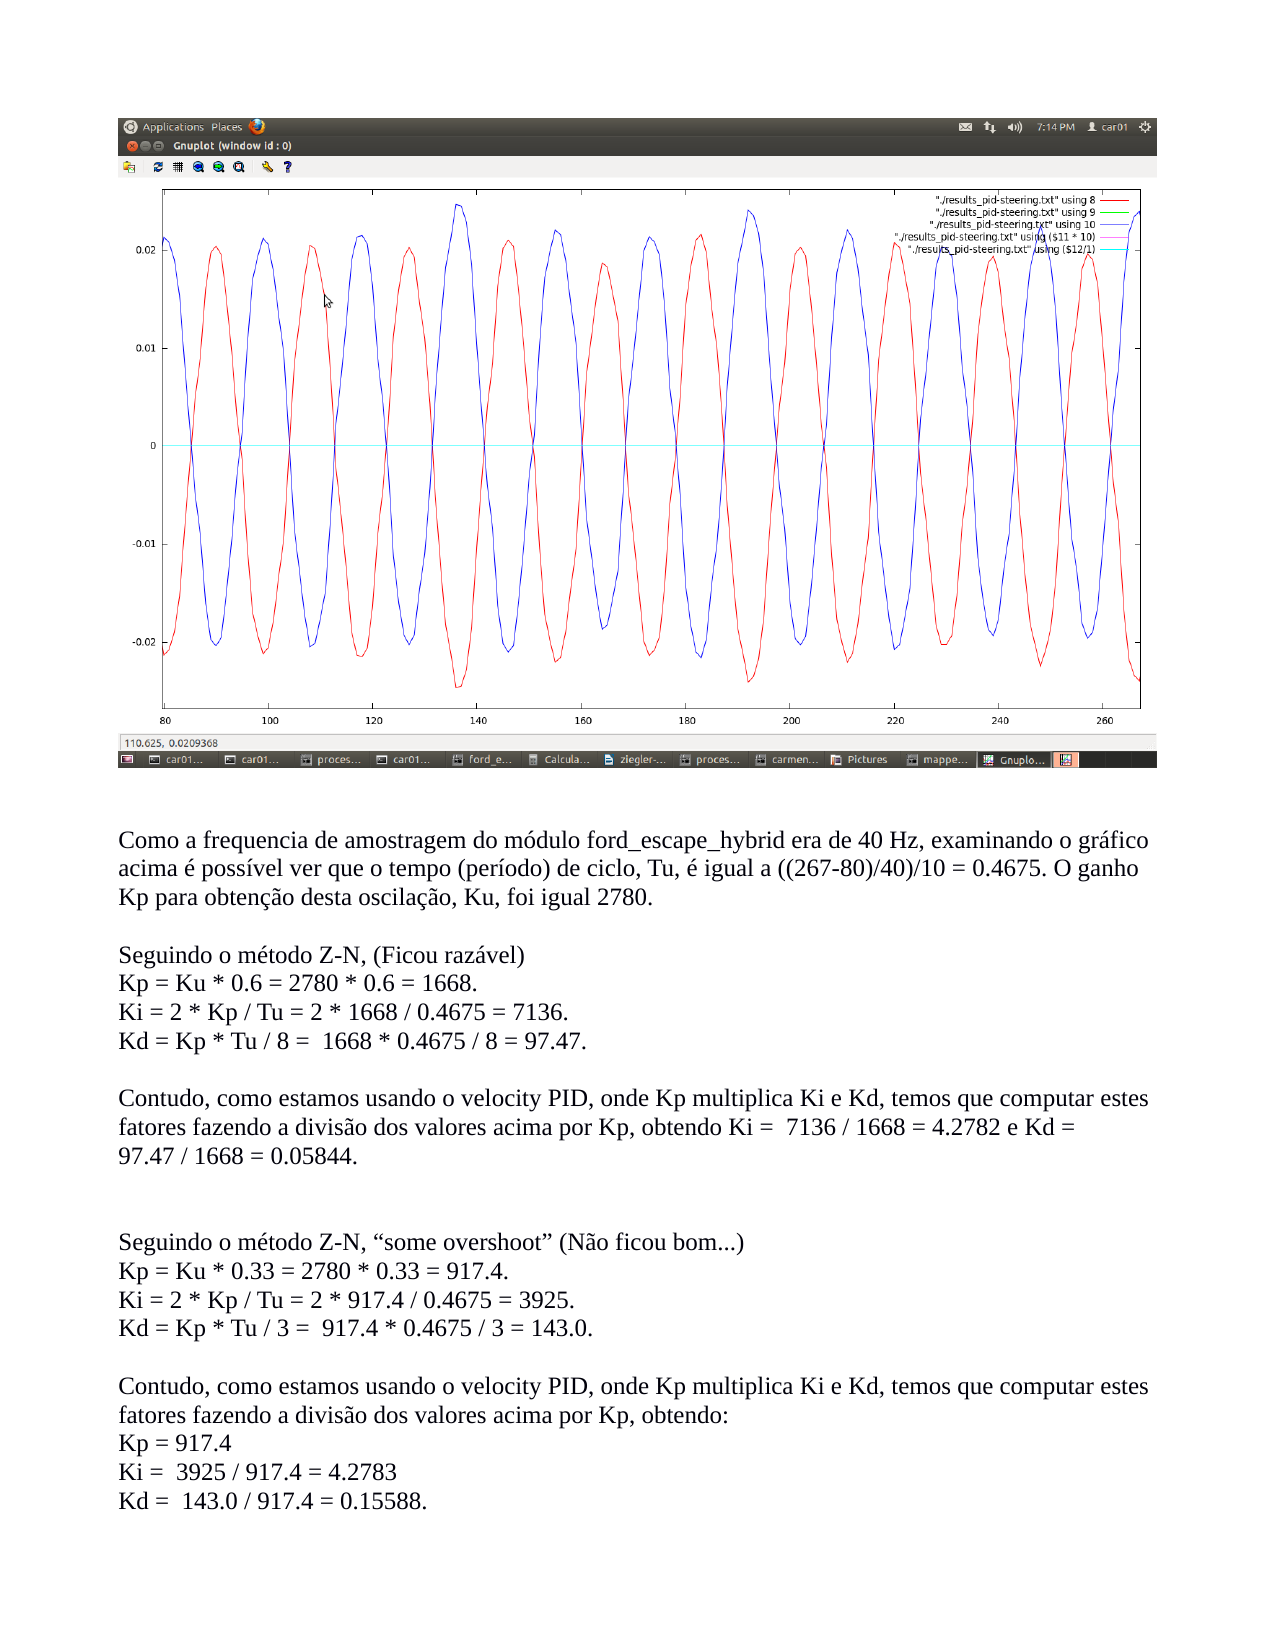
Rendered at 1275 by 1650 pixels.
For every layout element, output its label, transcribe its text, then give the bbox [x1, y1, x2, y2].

text Kd = Kp * Tu / 8 = 1668 * 0.4675 / 8 = 97.47. [118, 1026, 1157, 1055]
text Ki = 3925 / 917.4 = 4.2783 [118, 1457, 1157, 1486]
text Kp = Ku * 0.6 = 2780 * 0.6 = 1668. [118, 968, 1157, 997]
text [118, 1371, 1157, 1428]
text Ki = 2 * Kp / Tu = 2 * 917.4 / 0.4675 = 3925. [118, 1285, 1157, 1313]
picture [118, 118, 1157, 768]
text Seguindo o método Z-N, “some overshoot” (Não ficou bom...) [118, 1227, 1157, 1256]
text Kd = 143.0 / 917.4 = 0.15588. [118, 1486, 1157, 1515]
text Kp = Ku * 0.33 = 2780 * 0.33 = 917.4. [118, 1256, 1157, 1285]
text Ki = 2 * Kp / Tu = 2 * 1668 / 0.4675 = 7136. [118, 997, 1157, 1026]
text Como a frequencia de amostragem do módulo ford_escape_hybrid era de 40 Hz, examinando o gráfico acima é possível ver que o tempo (período) de ciclo, Tu, é igual a ((267-80)/40)/10 = 0.4675. O ganho Kp para obtenção desta oscilação, Ku, foi igual 2780. [118, 825, 1157, 911]
text Contudo, como estamos usando o velocity PID, onde Kp multiplica Ki e Kd, temos que computar estes fatores fazendo a divisão dos valores acima por Kp, obtendo Ki = 7136 / 1668 = 4.2782 e Kd = 97.47 / 1668 = 0.05844. [118, 1083, 1157, 1170]
text Seguindo o método Z-N, (Ficou razável) [118, 940, 1157, 968]
text Kp = 917.4 [118, 1428, 1157, 1457]
text Kd = Kp * Tu / 3 = 917.4 * 0.4675 / 3 = 143.0. [118, 1313, 1157, 1342]
